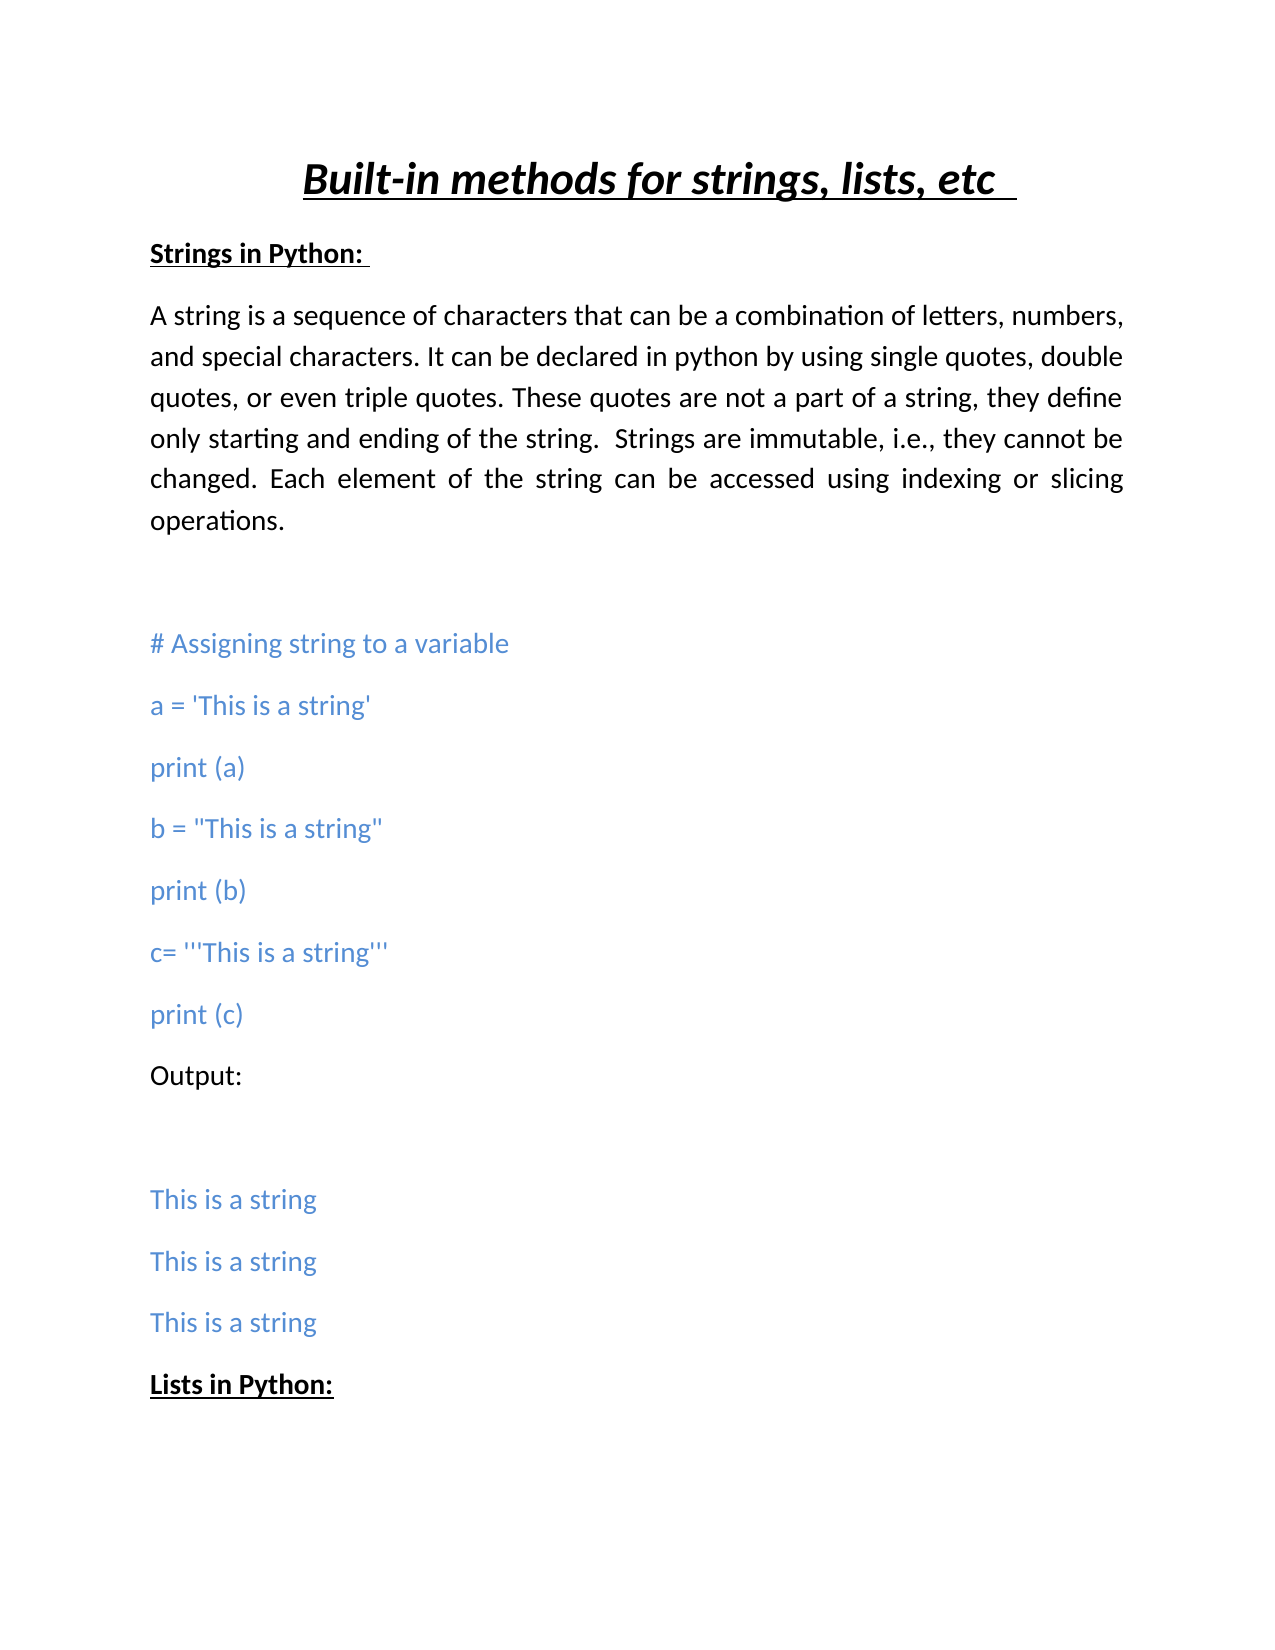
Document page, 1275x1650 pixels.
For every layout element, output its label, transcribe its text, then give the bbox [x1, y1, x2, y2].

text A string is a sequence of characters that can be a combination of letters, numbers, and special characters. It can be declared in python by using single quotes, double quotes, or even triple quotes. These quotes are not a part of a string, they define only starting and ending of the string. Strings are immutable, i.e., they cannot be changed. Each element of the string can be accessed using indexing or slicing operations. [150, 297, 1125, 537]
text Built-in methods for strings, lists, etc [150, 150, 1125, 206]
text This is a string [150, 1243, 1125, 1278]
text # Assigning string to a variable [150, 625, 1125, 661]
text Lists in Python: [150, 1366, 1125, 1402]
text a = 'This is a string' [150, 687, 1125, 722]
text print (b) [150, 872, 1125, 908]
text Strings in Python: [150, 235, 1125, 271]
text b = "This is a string" [150, 810, 1125, 846]
text print (a) [150, 749, 1125, 784]
text c= '''This is a string''' [150, 934, 1125, 969]
text This is a string [150, 1181, 1125, 1217]
text This is a string [150, 1304, 1125, 1340]
text print (c) [150, 996, 1125, 1031]
text Output: [150, 1057, 1125, 1093]
